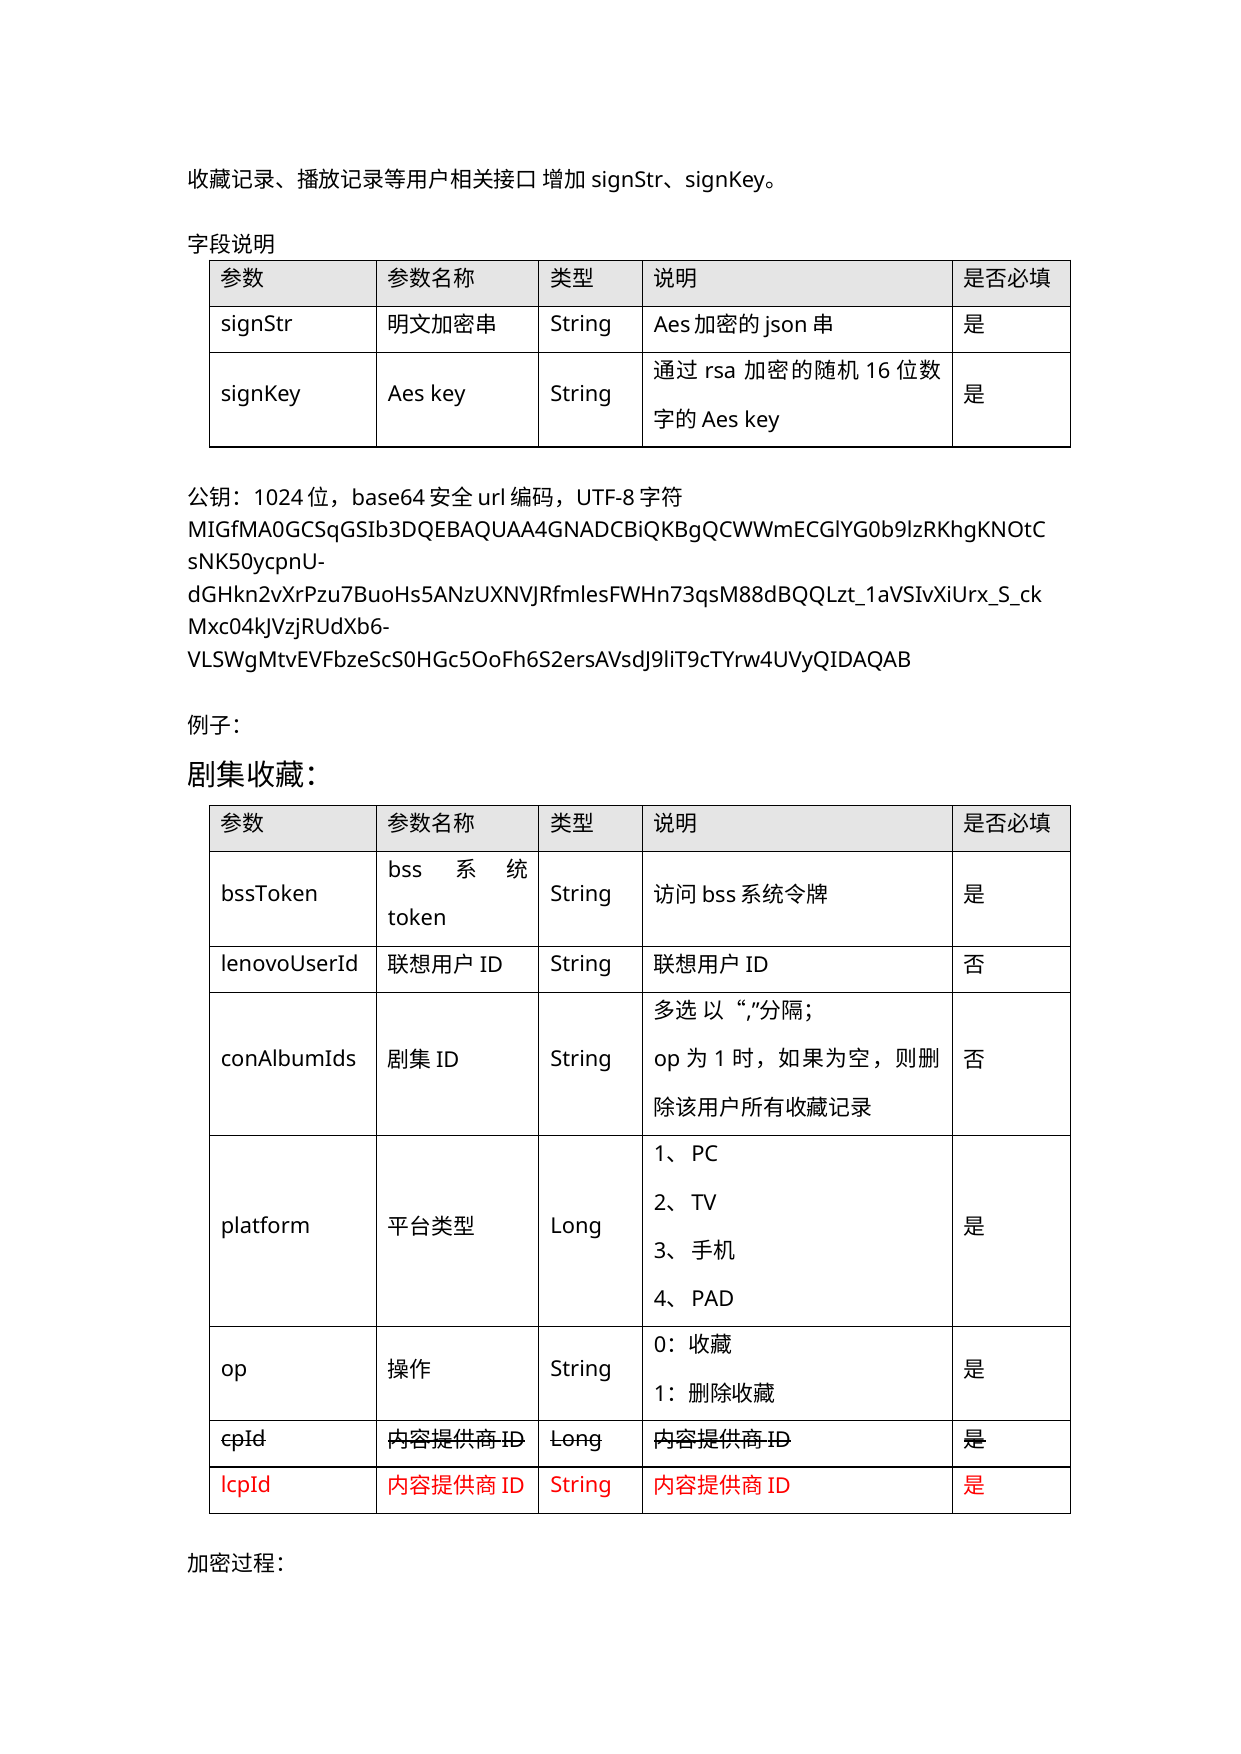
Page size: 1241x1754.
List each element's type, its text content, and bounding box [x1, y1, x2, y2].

table_header 参数名称 [377, 261, 538, 306]
text 剧集收藏： [187, 740, 1053, 805]
table_header 说明 [643, 261, 952, 306]
table_cell 多选 以“,”分隔； op为1时，如果为空，则删除该用户所有收藏记录 [643, 993, 952, 1135]
text 字段说明 [187, 227, 1053, 259]
table_cell lenovoUserId [210, 947, 376, 992]
table_cell String [539, 993, 642, 1135]
table_cell 否 [953, 947, 1070, 992]
table_cell 联想用户ID [643, 947, 952, 992]
table_cell cpId [210, 1421, 376, 1466]
table_header 类型 [539, 261, 642, 306]
table_cell 是 [953, 1421, 1070, 1466]
table_cell 联想用户ID [377, 947, 538, 992]
table_cell String [539, 1468, 642, 1512]
table_cell conAlbumIds [210, 993, 376, 1135]
table_cell 内容提供商ID [643, 1421, 952, 1466]
table_header 参数 [210, 806, 376, 851]
table_cell 是 [953, 1136, 1070, 1326]
text 公钥：1024位，base64安全url编码，UTF-8字符 [187, 480, 1053, 512]
table_cell 内容提供商ID [377, 1421, 538, 1466]
text 加密过程： [187, 1546, 1053, 1578]
table_cell 访问bss系统令牌 [643, 852, 952, 946]
table_cell 是 [953, 307, 1070, 352]
table_cell 内容提供商ID [643, 1468, 952, 1512]
table_cell String [539, 353, 642, 446]
table_header 说明 [643, 806, 952, 851]
table_cell 是 [953, 852, 1070, 946]
table_cell 是 [953, 1327, 1070, 1420]
table_header 参数名称 [377, 806, 538, 851]
table_cell String [539, 852, 642, 946]
table_header 是否必填 [953, 806, 1070, 851]
table_cell bss系统token [377, 852, 538, 946]
table_cell 内容提供商ID [377, 1468, 538, 1512]
table_cell 否 [953, 993, 1070, 1135]
text 收藏记录、播放记录等用户相关接口 增加 signStr、signKey。 [187, 162, 1053, 194]
table_cell 是 [953, 353, 1070, 446]
table_cell String [539, 1327, 642, 1420]
table_cell 是 [953, 1468, 1070, 1512]
table_cell 0：收藏 1：删除收藏 [643, 1327, 952, 1420]
table_cell 通过rsa 加密的随机16位数字的Aes key [643, 353, 952, 446]
table_cell 明文加密串 [377, 307, 538, 352]
text 例子： [187, 707, 1053, 740]
table_cell String [539, 947, 642, 992]
table_cell Long [539, 1136, 642, 1326]
table_header 参数 [210, 261, 376, 306]
table_cell 剧集ID [377, 993, 538, 1135]
table_cell platform [210, 1136, 376, 1326]
table_cell bssToken [210, 852, 376, 946]
text MIGfMA0GCSqGSIb3DQEBAQUAA4GNADCBiQKBgQCWWmECGlYG0b9lzRKhgKNOtCsNK50ycpnU-dGHkn2vXrPzu7BuoHs5ANzUXNVJRfmlesFWHn73qsM88dBQQLzt_1aVSIvXiUrx_S_ckMxc04kJVzjRUdXb6-VLSWgMtvEVFbzeScS0HGc5OoFh6S2ersAVsdJ9liT9cTYrw4UVyQIDAQAB [187, 512, 1053, 675]
table_cell 平台类型 [377, 1136, 538, 1326]
table_cell Aes key [377, 353, 538, 446]
table_cell op [210, 1327, 376, 1420]
table_cell lcpId [210, 1468, 376, 1512]
table_cell signKey [210, 353, 376, 446]
table_cell Aes加密的json串 [643, 307, 952, 352]
table_header 是否必填 [953, 261, 1070, 306]
table_cell signStr [210, 307, 376, 352]
table_cell 操作 [377, 1327, 538, 1420]
table_cell PC TV 手机 PAD [643, 1136, 952, 1326]
table_cell Long [539, 1421, 642, 1466]
table_cell String [539, 307, 642, 352]
table_header 类型 [539, 806, 642, 851]
